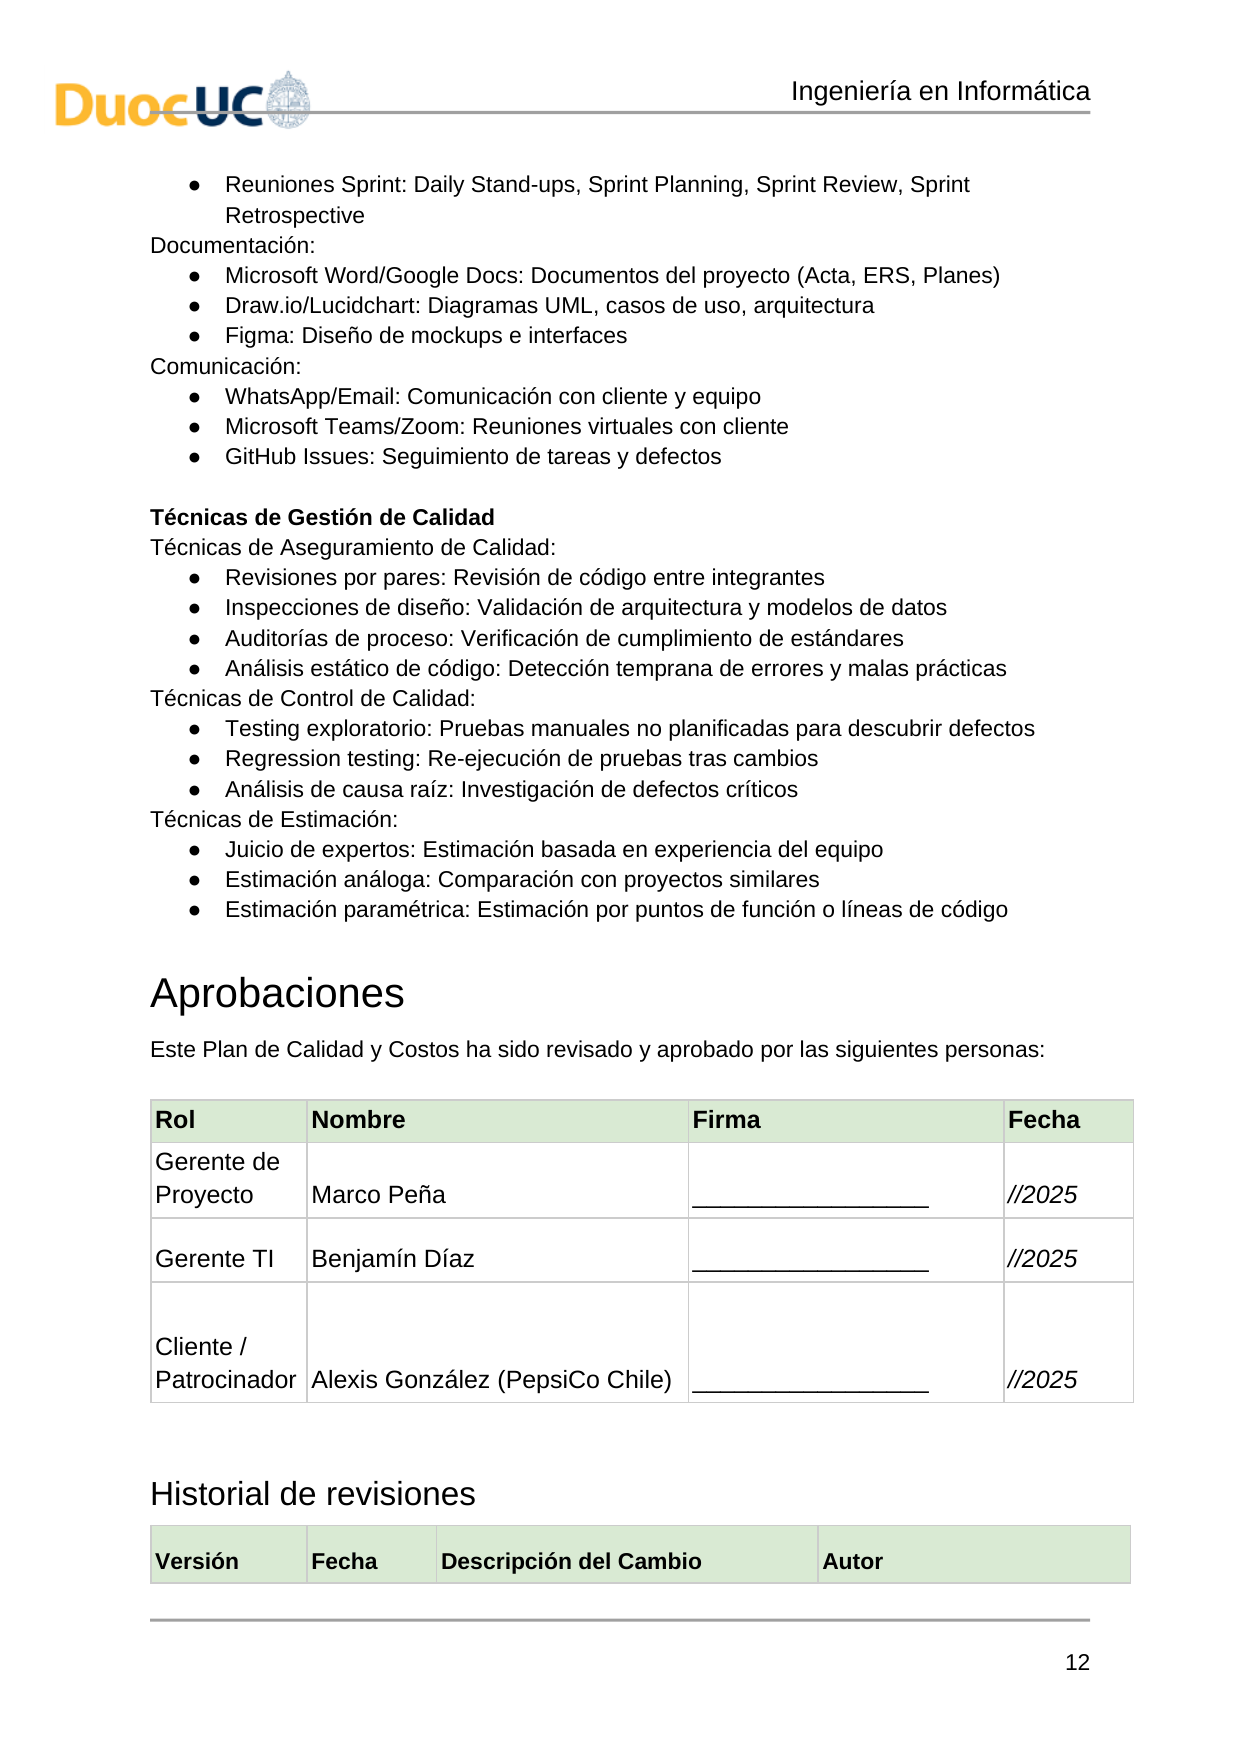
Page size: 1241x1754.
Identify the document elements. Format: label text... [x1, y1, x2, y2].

list Análisis estático de código: Detección temprana de errores y malas prácticas [187, 655, 1090, 681]
table_cell Gerente de Proyecto [152, 1143, 306, 1217]
table_header Fecha [308, 1526, 436, 1582]
list Draw.io/Lucidchart: Diagramas UML, casos de uso, arquitectura [187, 292, 1090, 318]
text Documentación: [150, 232, 1090, 258]
text Técnicas de Aseguramiento de Calidad: [150, 534, 1090, 560]
text Este Plan de Calidad y Costos ha sido revisado y aprobado por las siguientes personas: [150, 1036, 1090, 1062]
list Juicio de expertos: Estimación basada en experiencia del equipo [187, 836, 1090, 862]
list Estimación análoga: Comparación con proyectos similares [187, 866, 1090, 892]
subtitle Aprobaciones [150, 968, 1090, 1016]
table_header Fecha [1005, 1101, 1133, 1142]
list Revisiones por pares: Revisión de código entre integrantes [187, 564, 1090, 590]
table_cell Gerente TI [152, 1219, 306, 1281]
table_header Firma [689, 1101, 1003, 1142]
table_cell //2025 [1005, 1143, 1133, 1217]
list Testing exploratorio: Pruebas manuales no planificadas para descubrir defectos [187, 715, 1090, 741]
text Técnicas de Control de Calidad: [150, 685, 1090, 711]
list Estimación paramétrica: Estimación por puntos de función o líneas de código [187, 896, 1090, 923]
list Microsoft Word/Google Docs: Documentos del proyecto (Acta, ERS, Planes) [187, 262, 1090, 288]
table_cell _________________ [689, 1143, 1003, 1217]
list Análisis de causa raíz: Investigación de defectos críticos [187, 776, 1090, 802]
list Reuniones Sprint: Daily Stand-ups, Sprint Planning, Sprint Review, Sprint Retrospective [187, 171, 1090, 228]
table_cell Cliente / Patrocinador [152, 1283, 306, 1401]
text Comunicación: [150, 353, 1090, 379]
list Regression testing: Re-ejecución de pruebas tras cambios [187, 745, 1090, 772]
table_cell _________________ [689, 1219, 1003, 1281]
list GitHub Issues: Seguimiento de tareas y defectos [187, 443, 1090, 469]
table_header Nombre [308, 1101, 688, 1142]
list Auditorías de proceso: Verificación de cumplimiento de estándares [187, 624, 1090, 651]
list Inspecciones de diseño: Validación de arquitectura y modelos de datos [187, 594, 1090, 621]
text Técnicas de Gestión de Calidad [150, 504, 1090, 530]
table_cell Alexis González (PepsiCo Chile) [308, 1283, 688, 1401]
table_cell _________________ [689, 1283, 1003, 1401]
table_cell Marco Peña [308, 1143, 688, 1217]
subtitle Historial de revisiones [150, 1473, 1090, 1512]
table_cell //2025 [1005, 1283, 1133, 1401]
list WhatsApp/Email: Comunicación con cliente y equipo [187, 383, 1090, 409]
list Figma: Diseño de mockups e interfaces [187, 322, 1090, 349]
text Técnicas de Estimación: [150, 806, 1090, 832]
table_cell //2025 [1005, 1219, 1133, 1281]
picture [43, 65, 320, 134]
table_header Descripción del Cambio [437, 1526, 817, 1582]
table_cell Benjamín Díaz [308, 1219, 688, 1281]
table_header Autor [819, 1526, 1130, 1582]
table_header Rol [152, 1101, 306, 1142]
table_header Versión [152, 1526, 306, 1582]
list Microsoft Teams/Zoom: Reuniones virtuales con cliente [187, 413, 1090, 439]
